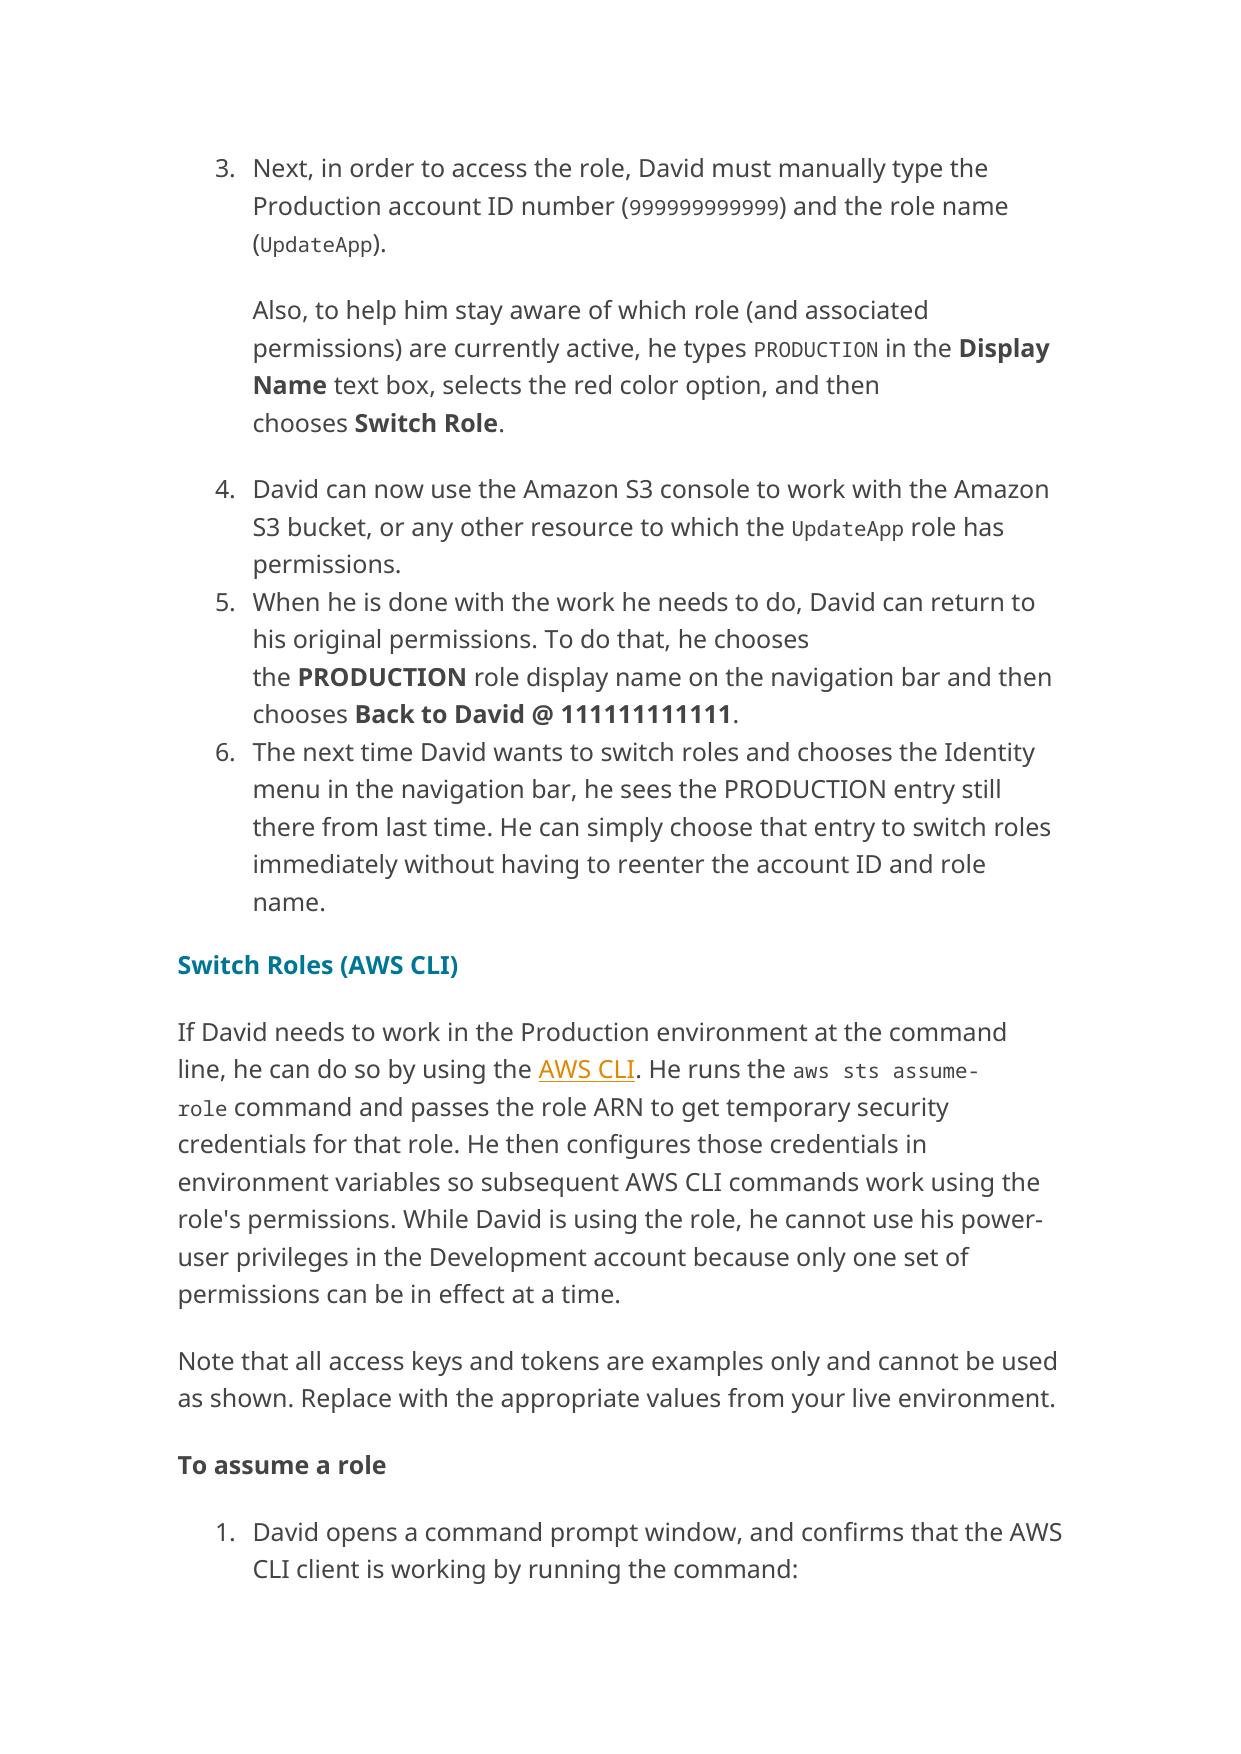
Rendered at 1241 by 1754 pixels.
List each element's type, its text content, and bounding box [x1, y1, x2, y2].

list David opens a command prompt window, and confirms that the AWS CLI client is working by running the command: [215, 1511, 1063, 1586]
text Switch Roles (AWS CLI) [177, 948, 1063, 982]
list David can now use the Amazon S3 console to work with the Amazon S3 bucket, or any other resource to which the UpdateApp role has permissions. [215, 468, 1063, 581]
list Next, in order to access the role, David must manually type the Production account ID number (999999999999) and the role name (UpdateApp). [215, 148, 1063, 260]
list When he is done with the work he needs to do, David can return to his original permissions. To do that, he chooses the PRODUCTION role display name on the navigation bar and then chooses Back to David @ 111111111111. [215, 581, 1063, 731]
text If David needs to work in the Production environment at the command line, he can do so by using the AWS CLI. He runs the aws sts assume-role command and passes the role ARN to get temporary security credentials for that role. He then configures those credentials in environment variables so subsequent AWS CLI commands work using the role's permissions. While David is using the role, he cannot use his power-user privileges in the Development account because only one set of permissions can be in effect at a time. [177, 1011, 1063, 1311]
text To assume a role [177, 1444, 1063, 1482]
text Also, to help him stay aware of which role (and associated permissions) are currently active, he types PRODUCTION in the Display Name text box, selects the red color option, and then chooses Switch Role. [252, 289, 1063, 439]
text Note that all access keys and tokens are examples only and cannot be used as shown. Replace with the appropriate values from your live environment. [177, 1340, 1063, 1415]
list The next time David wants to switch roles and chooses the Identity menu in the navigation bar, he sees the PRODUCTION entry still there from last time. He can simply choose that entry to switch roles immediately without having to reenter the account ID and role name. [215, 731, 1063, 918]
